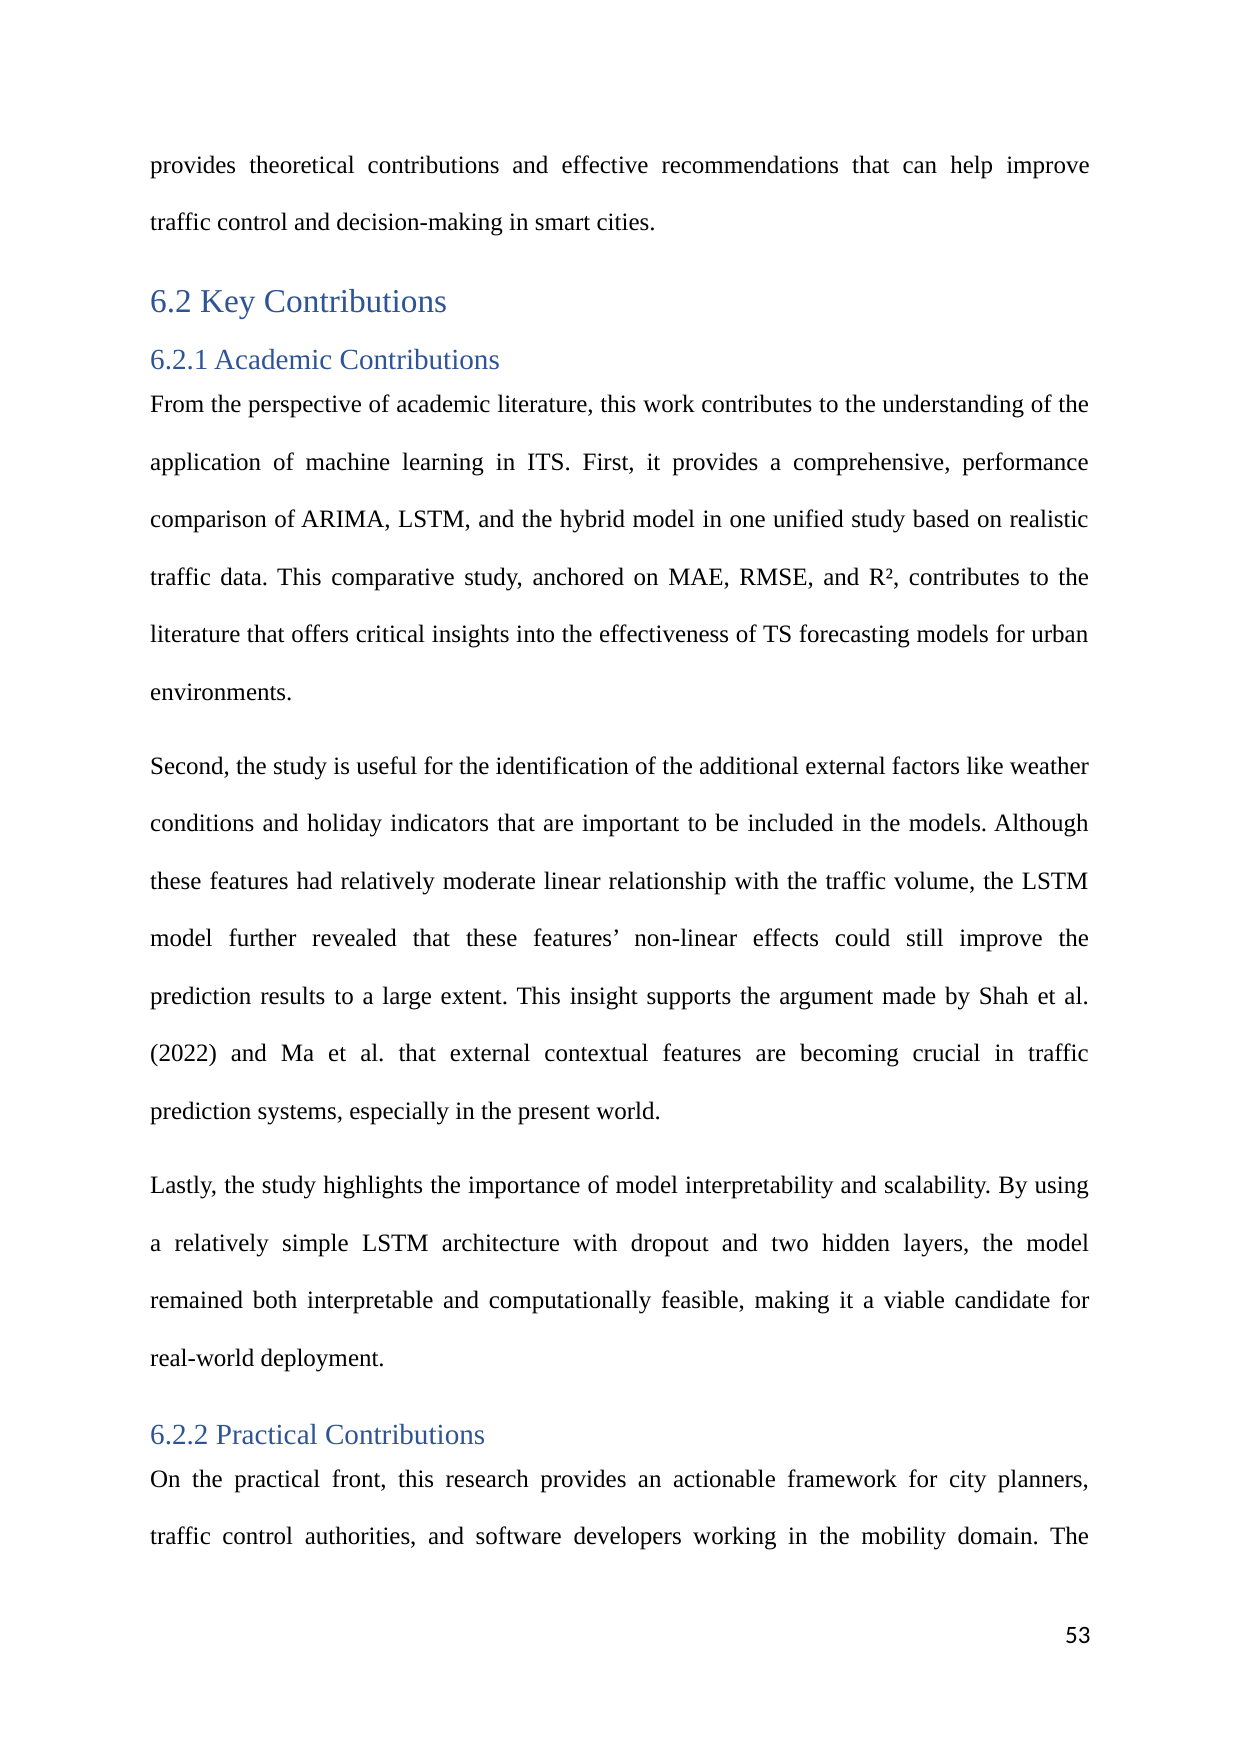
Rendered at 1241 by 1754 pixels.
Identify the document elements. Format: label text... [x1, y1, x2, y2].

text Lastly, the study highlights the importance of model interpretability and scalability. By using a relatively simple LSTM architecture with dropout and two hidden layers, the model remained both interpretable and computationally feasible, making it a viable candidate for real-world deployment. [150, 1170, 1090, 1371]
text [150, 1464, 1090, 1550]
text From the perspective of academic literature, this work contributes to the understanding of the application of machine learning in ITS. First, it provides a comprehensive, performance comparison of ARIMA, LSTM, and the hybrid model in one unified study based on realistic traffic data. This comparative study, anchored on MAE, RMSE, and R², contributes to the literature that offers critical insights into the effectiveness of TS forecasting models for urban environments. [150, 389, 1090, 706]
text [150, 150, 1090, 236]
subtitle 6.2 Key Contributions [150, 282, 1090, 320]
subtitle 6.2.1 Academic Contributions [150, 342, 1090, 376]
text Second, the study is useful for the identification of the additional external factors like weather conditions and holiday indicators that are important to be included in the models. Although these features had relatively moderate linear relationship with the traffic volume, the LSTM model further revealed that these features’ non-linear effects could still improve the prediction results to a large extent. This insight supports the argument made by Shah et al. (2022) and Ma et al. that external contextual features are becoming crucial in traffic prediction systems, especially in the present world. [150, 751, 1090, 1125]
subtitle 6.2.2 Practical Contributions [150, 1417, 1090, 1450]
